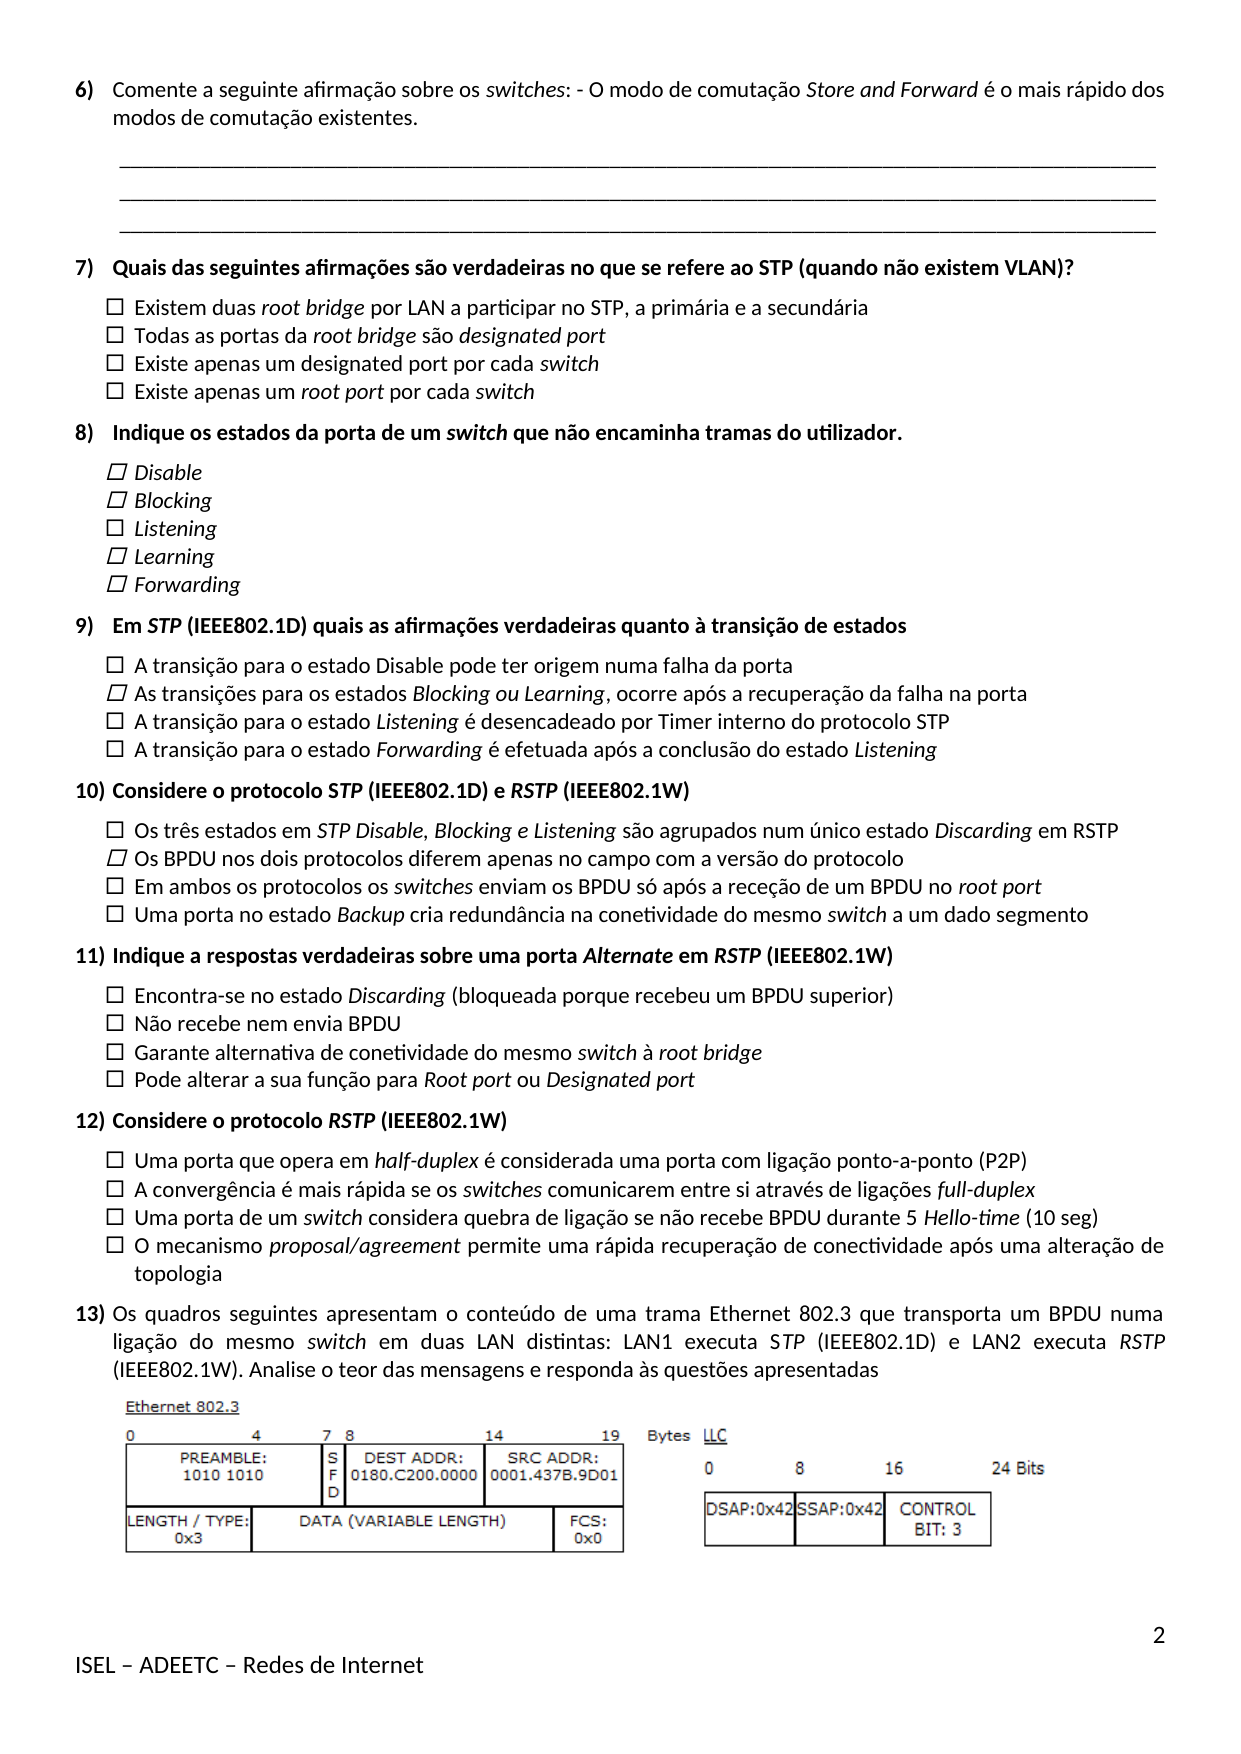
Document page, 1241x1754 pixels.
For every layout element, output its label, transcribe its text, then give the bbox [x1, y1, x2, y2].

list Os BPDU nos dois protocolos diferem apenas no campo com a versão do protocolo [104, 844, 1165, 872]
list Forwarding [104, 570, 1165, 598]
list A transição para o estado Listening é desencadeado por Timer interno do protocolo STP [104, 707, 1165, 735]
list As transições para os estados Blocking ou Learning, ocorre após a recuperação da falha na porta [104, 679, 1165, 707]
list Não recebe nem envia BPDU [104, 1009, 1165, 1038]
list Em ambos os protocolos os switches enviam os BPDU só após a receção de um BPDU no root port [104, 872, 1165, 901]
list Em STP (IEEE802.1D) quais as afirmações verdadeiras quanto à transição de estados [75, 611, 1165, 639]
list Existe apenas um root port por cada switch Se for a root bridge não tem nenhuma root port [104, 377, 1165, 405]
list Indique os estados da porta de um switch que não encaminha tramas do utilizador. [75, 418, 1165, 446]
list A transição para o estado Forwarding é efetuada após a conclusão do estado Listening [104, 735, 1165, 763]
list Comente a seguinte afirmação sobre os switches: - O modo de comutação Store and Forward é o mais rápido dos modos de comutação existentes. [75, 75, 1165, 131]
list Existe apenas um designated port por cada switch [104, 349, 1165, 377]
list A transição para o estado Disable pode ter origem numa falha da porta Depende da implementação, também pode passar para um estado de blocking; em RSTP passaria simplesmente para um estado de discarding.# [104, 651, 1165, 679]
list A convergência é mais rápida se os switches comunicarem entre si através de ligações full-duplex# [104, 1175, 1165, 1203]
list Uma porta no estado Backup cria redundância na conetividade do mesmo switch a um dado segmento# [104, 901, 1165, 928]
list Blocking# [104, 486, 1165, 514]
list Considere o protocolo STP (IEEE802.1D) e RSTP (IEEE802.1W) [75, 776, 1165, 804]
list Encontra-se no estado Discarding (bloqueada porque recebeu um BPDU superior) # [104, 982, 1165, 1009]
list Existem duas root bridge por LAN a participar no STP, a primária e a secundária [104, 293, 1165, 321]
list Pode alterar a sua função para Root port ou Designated port # [104, 1066, 1165, 1094]
list Disable# [104, 458, 1165, 486]
list Uma porta que opera em half-duplex é considerada uma porta com ligação ponto-a-ponto (P2P) [104, 1147, 1165, 1175]
list Os três estados em STP Disable, Blocking e Listening são agrupados num único estado Discarding em RSTP# [104, 816, 1165, 844]
list Learning# [104, 542, 1165, 570]
list Listening# [104, 514, 1165, 542]
list Indique a respostas verdadeiras sobre uma porta Alternate em RSTP (IEEE802.1W) [75, 941, 1165, 969]
list Todas as portas da root bridge são designated port [104, 321, 1165, 349]
list Quais das seguintes afirmações são verdadeiras no que se refere ao STP (quando não existem VLAN)? [75, 253, 1165, 281]
picture [119, 1395, 1073, 1575]
text Não. É o mais lento porque a trama é armazenada, calculado o FCS e depois transmitida. Ao tempo de comutação e processamento do switch é adicionado duas vezes o tempo de transmissão da trama___________________________________________________________________________________________ ______________________________________________________________________________________________________________________________________________________________________________________ [119, 143, 1165, 236]
list Os quadros seguintes apresentam o conteúdo de uma trama Ethernet 802.3 que transporta um BPDU numa ligação do mesmo switch em duas LAN distintas: LAN1 executa STP (IEEE802.1D) e LAN2 executa RSTP (IEEE802.1W). Analise o teor das mensagens e responda às questões apresentadas [75, 1299, 1165, 1383]
list Garante alternativa de conetividade do mesmo switch à root bridge# [104, 1038, 1165, 1066]
list Uma porta de um switch considera quebra de ligação se não recebe BPDU durante 5 Hello-time (10 seg) [104, 1203, 1165, 1231]
list Considere o protocolo RSTP (IEEE802.1W) [75, 1106, 1165, 1134]
list O mecanismo proposal/agreement permite uma rápida recuperação de conectividade após uma alteração de topologia# [104, 1231, 1165, 1287]
